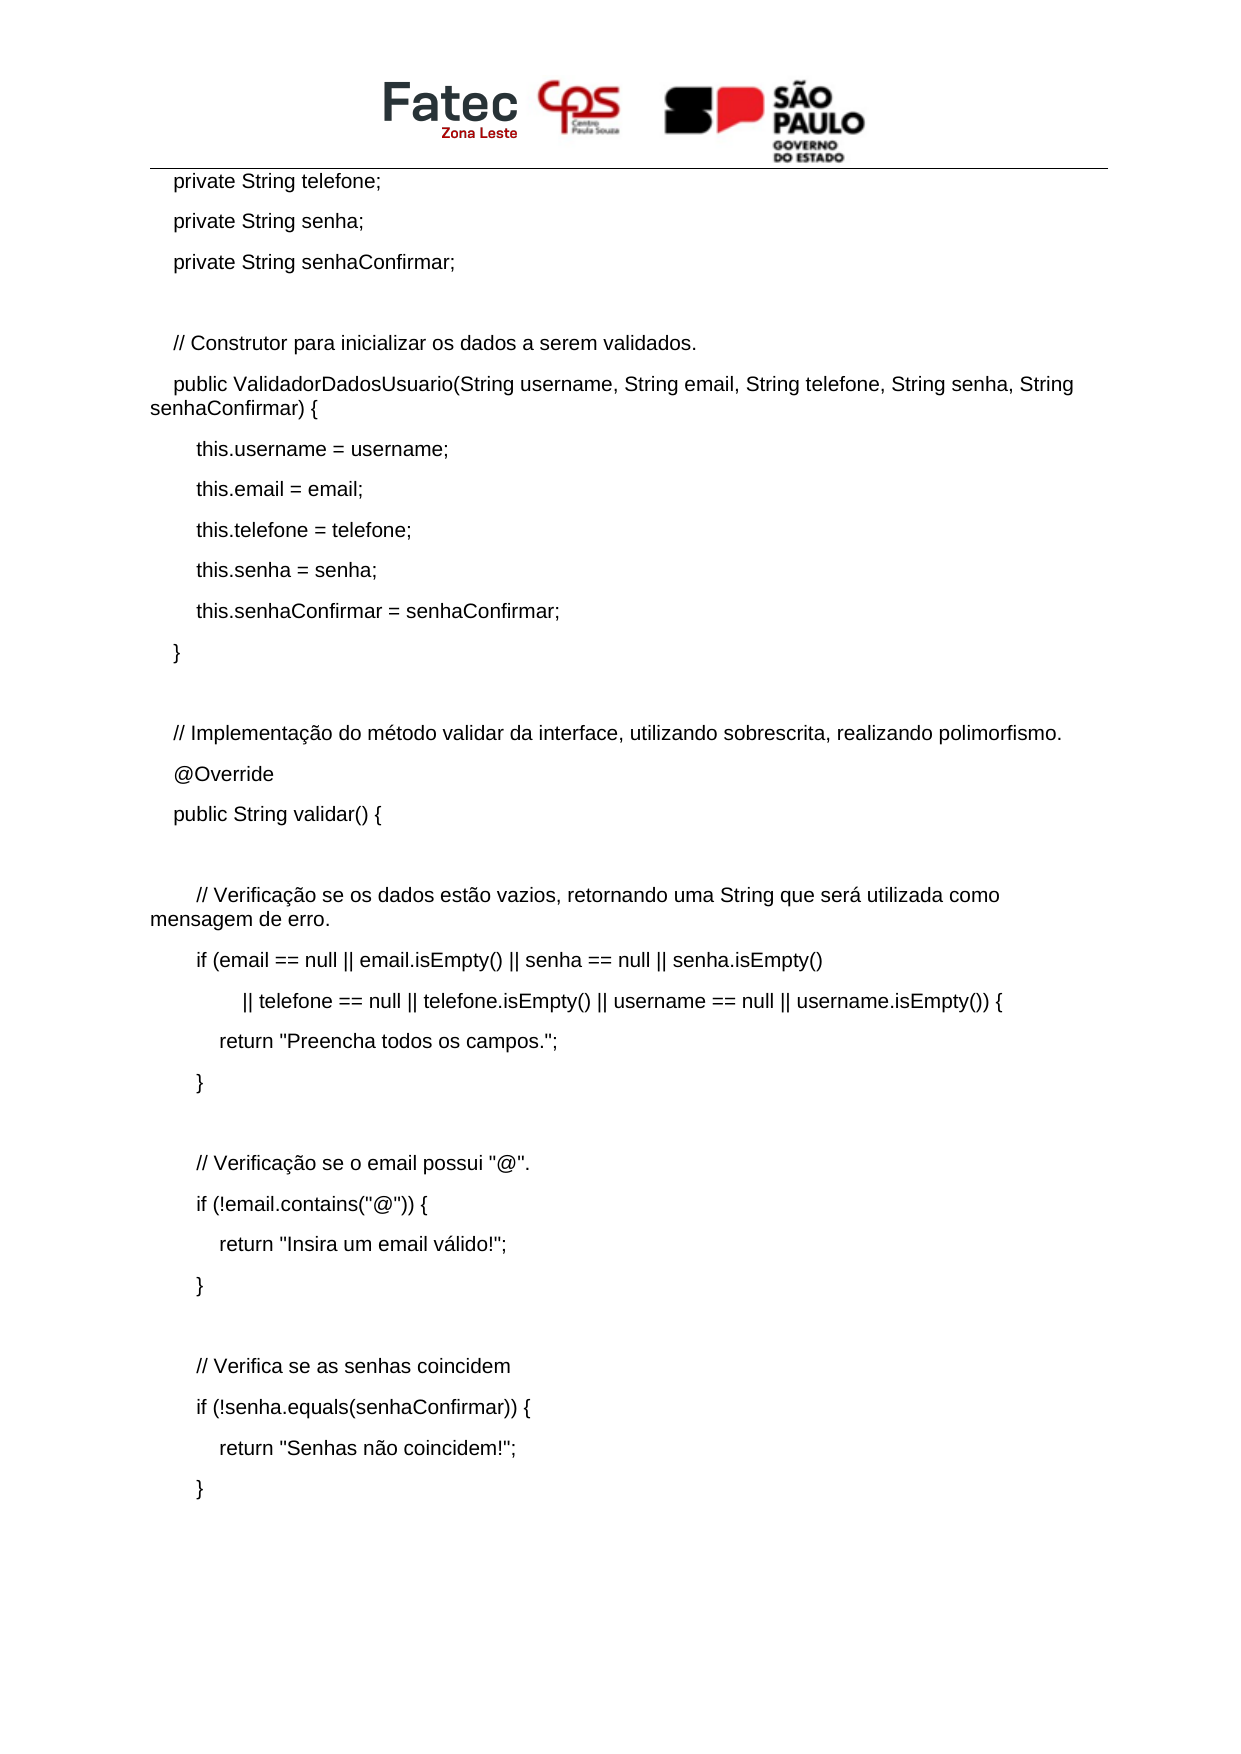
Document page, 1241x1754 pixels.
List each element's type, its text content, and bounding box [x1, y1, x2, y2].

text this.senhaConfirmar = senhaConfirmar; [150, 599, 1108, 623]
text } [150, 1273, 1108, 1297]
text private String senha; [150, 209, 1108, 233]
text this.email = email; [150, 477, 1108, 501]
text } [150, 1476, 1108, 1500]
text // Verificação se os dados estão vazios, retornando uma String que será utilizada como mensagem de erro. [150, 883, 1108, 931]
text } [150, 639, 1108, 663]
text private String telefone; [150, 169, 1108, 193]
text @Override [150, 761, 1108, 785]
text public String validar() { [150, 802, 1108, 826]
text // Verificação se o email possui "@". [150, 1151, 1108, 1175]
text return "Preencha todos os campos."; [150, 1029, 1108, 1053]
text return "Insira um email válido!"; [150, 1232, 1108, 1256]
text if (email == null || email.isEmpty() || senha == null || senha.isEmpty() [150, 948, 1108, 972]
text public ValidadorDadosUsuario(String username, String email, String telefone, String senha, String senhaConfirmar) { [150, 372, 1108, 420]
text if (!email.contains("@")) { [150, 1192, 1108, 1216]
text this.telefone = telefone; [150, 518, 1108, 542]
text // Verifica se as senhas coincidem [150, 1354, 1108, 1378]
text private String senhaConfirmar; [150, 250, 1108, 274]
picture [383, 75, 876, 166]
text return "Senhas não coincidem!"; [150, 1435, 1108, 1459]
text this.senha = senha; [150, 558, 1108, 582]
text this.username = username; [150, 436, 1108, 460]
text if (!senha.equals(senhaConfirmar)) { [150, 1395, 1108, 1419]
text // Implementação do método validar da interface, utilizando sobrescrita, realizando polimorfismo. [150, 721, 1108, 745]
text } [150, 1070, 1108, 1094]
text || telefone == null || telefone.isEmpty() || username == null || username.isEmpty()) { [150, 988, 1108, 1012]
text // Construtor para inicializar os dados a serem validados. [150, 331, 1108, 355]
